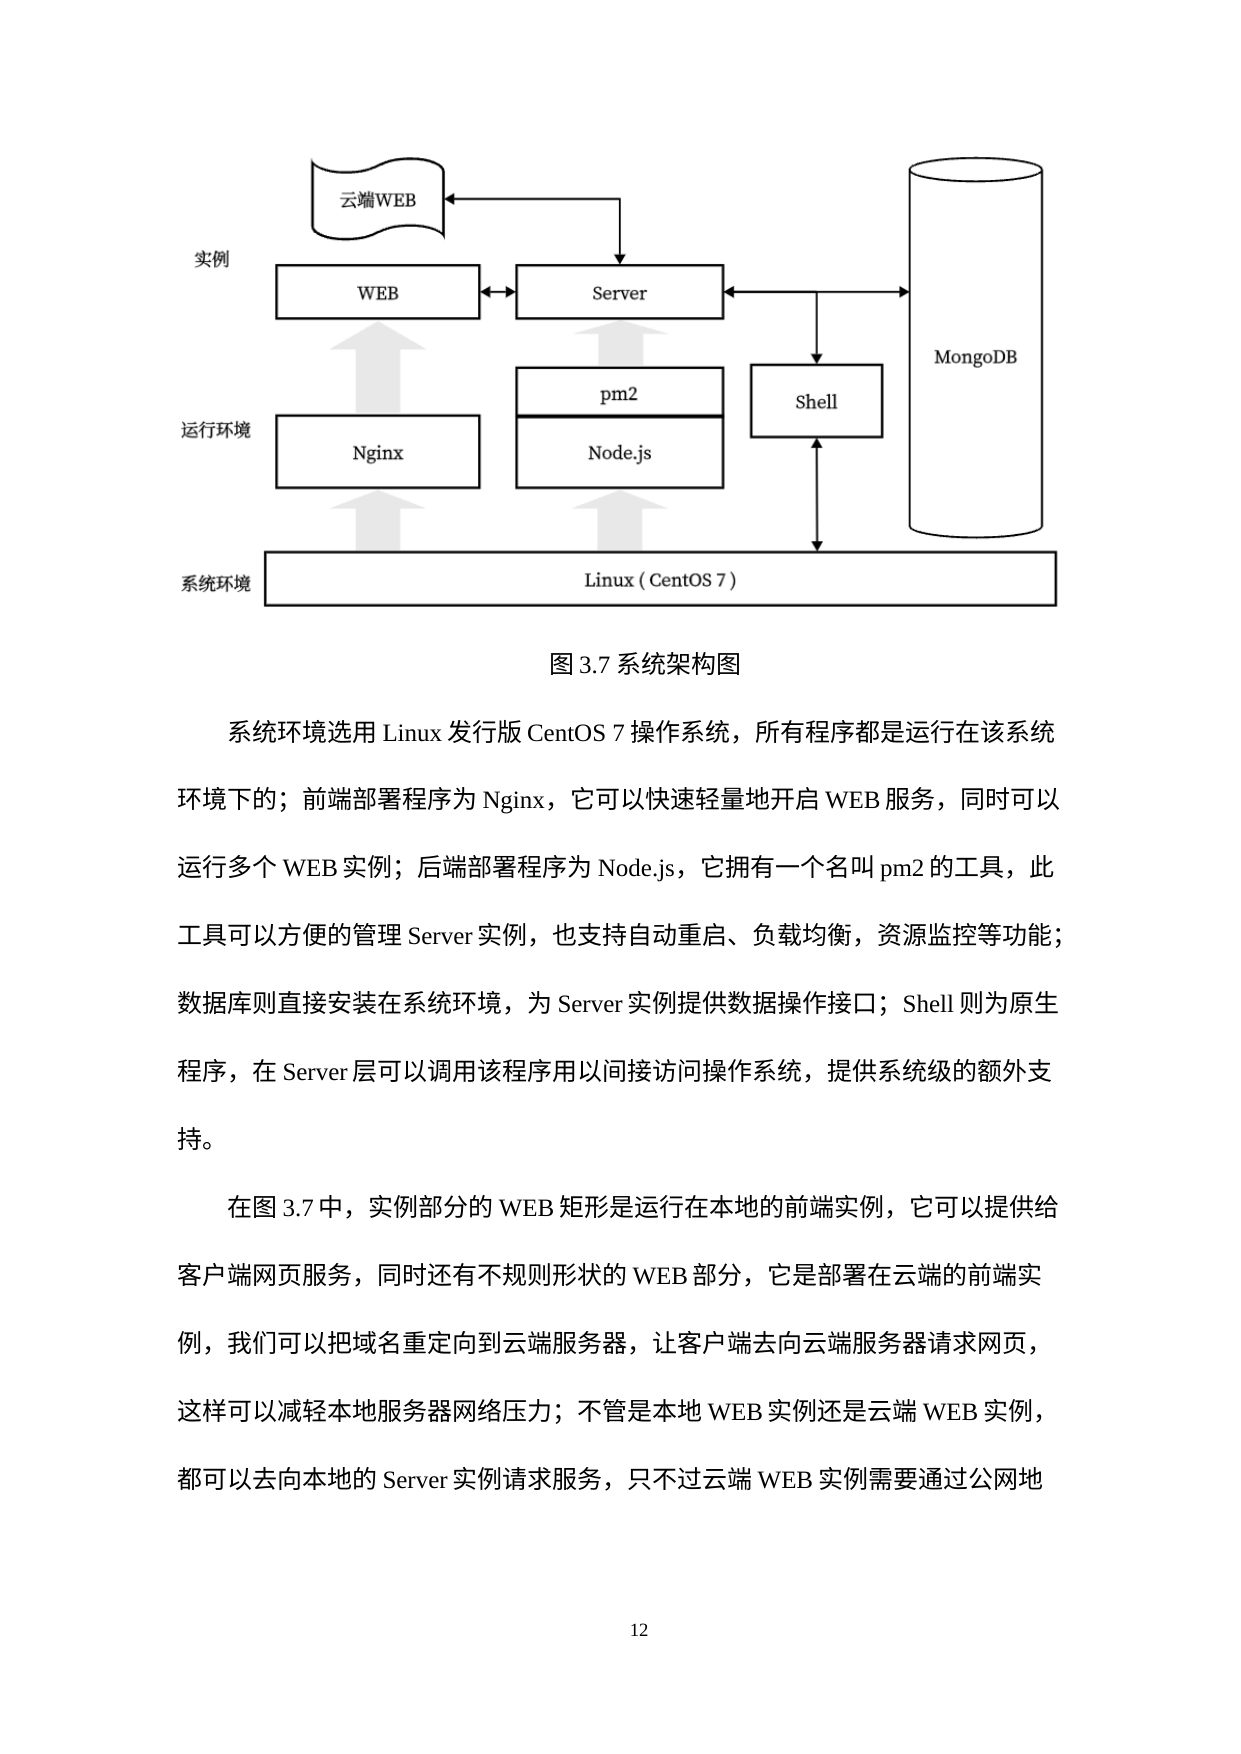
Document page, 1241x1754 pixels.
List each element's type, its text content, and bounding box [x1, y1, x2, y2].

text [177, 1172, 1063, 1511]
text 系统环境选用Linux发行版CentOS 7操作系统，所有程序都是运行在该系统环境下的；前端部署程序为Nginx，它可以快速轻量地开启WEB服务，同时可以运行多个WEB实例；后端部署程序为Node.js，它拥有一个名叫pm2的工具，此工具可以方便的管理Server实例，也支持自动重启、负载均衡，资源监控等功能；数据库则直接安装在系统环境，为Server实例提供数据操作接口；Shell则为原生程序，在Server层可以调用该程序用以间接访问操作系统，提供系统级的额外支持。 [177, 696, 1063, 1172]
picture [178, 153, 1064, 616]
